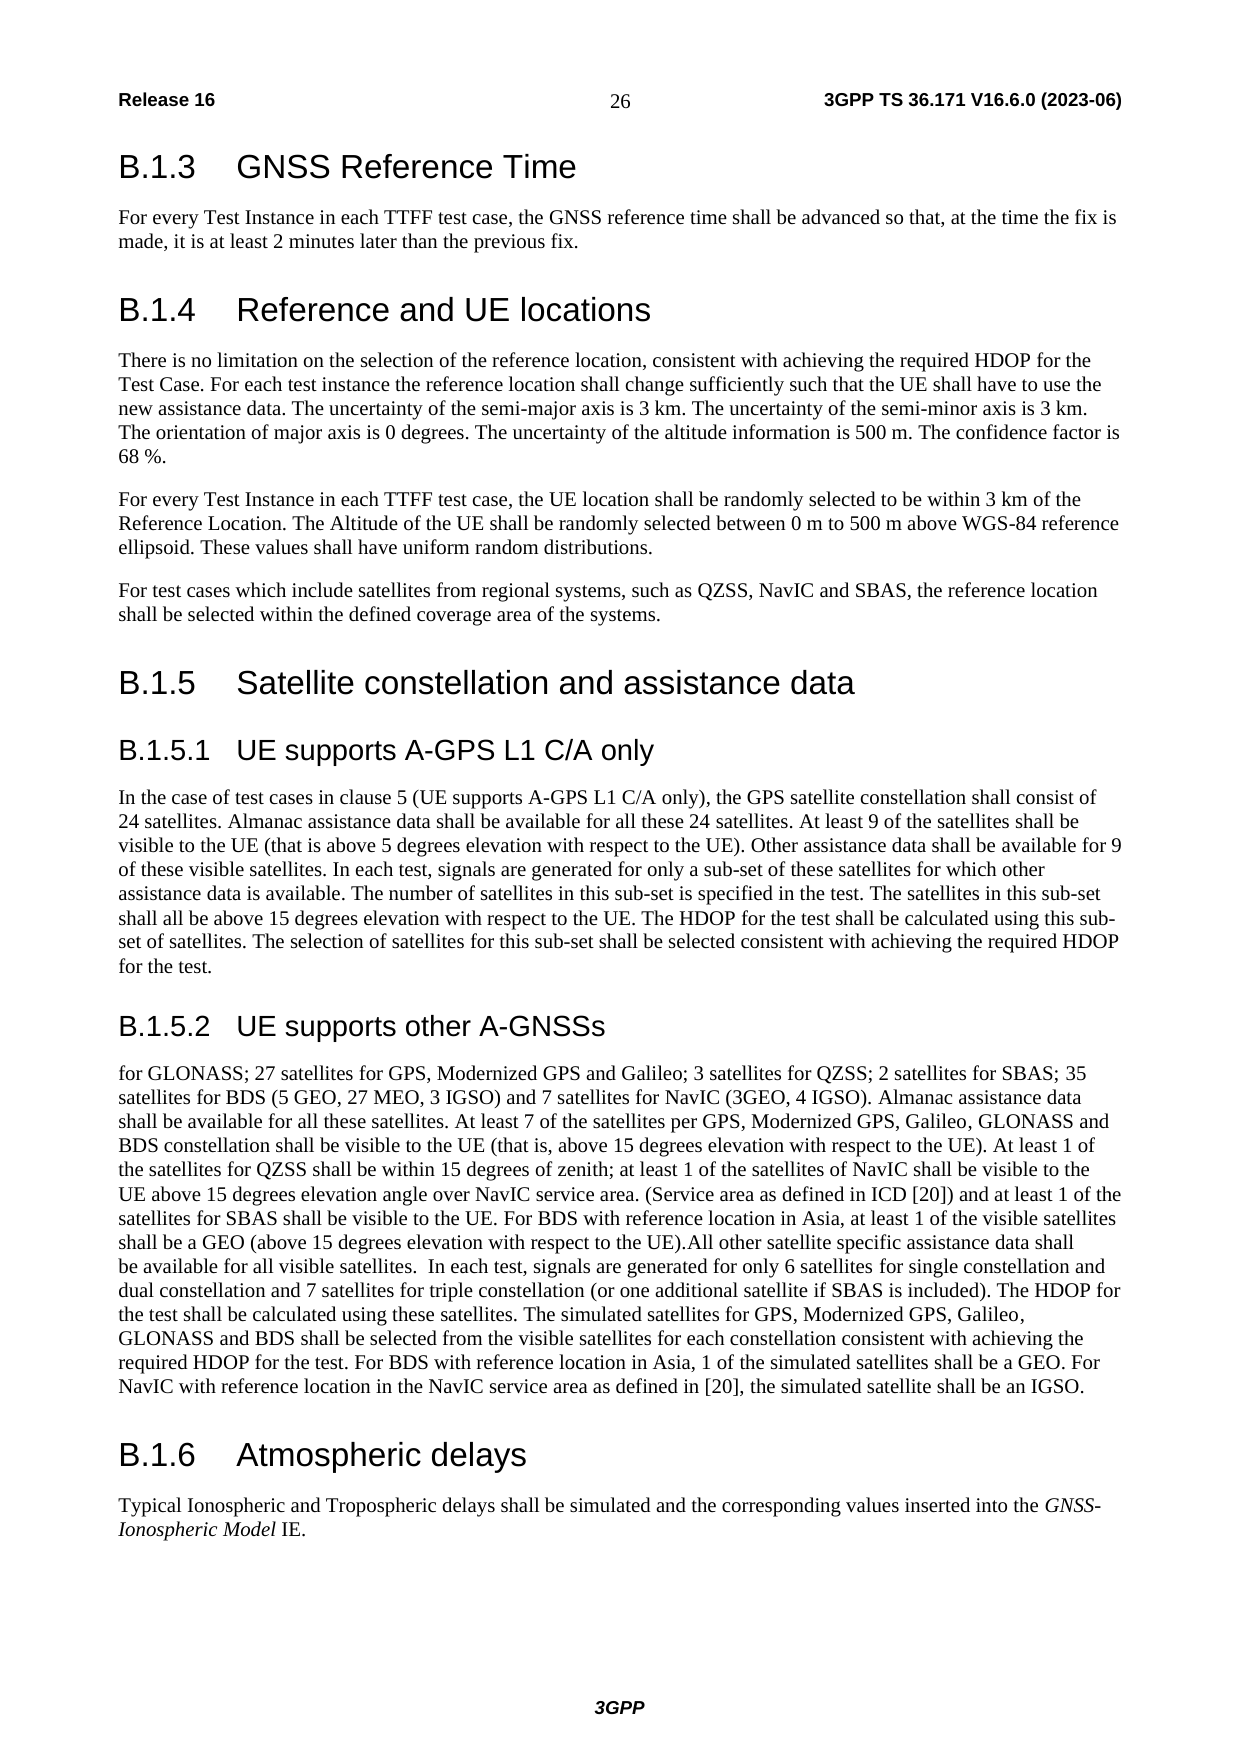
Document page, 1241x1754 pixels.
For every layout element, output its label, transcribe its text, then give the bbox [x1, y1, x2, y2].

subtitle B.1.3 GNSS Reference Time [118, 147, 1122, 186]
subtitle B.1.6 Atmospheric delays [118, 1436, 1122, 1474]
text In the case of test cases in clause 5 (UE supports A-GPS L1 C/A only), the GPS satellite constellation shall consist of 24 satellites. Almanac assistance data shall be available for all these 24 satellites. At least 9 of the satellites shall be visible to the UE (that is above 5 degrees elevation with respect to the UE). Other assistance data shall be available for 9 of these visible satellites. In each test, signals are generated for only a sub-set of these satellites for which other assistance data is available. The number of satellites in this sub-set is specified in the test. The satellites in this sub-set shall all be above 15 degrees elevation with respect to the UE. The HDOP for the test shall be calculated using this sub-set of satellites. The selection of satellites for this sub-set shall be selected consistent with achieving the required HDOP for the test. [118, 785, 1122, 978]
text For every Test Instance in each TTFF test case, the GNSS reference time shall be advanced so that, at the time the fix is made, it is at least 2 minutes later than the previous fix. [118, 205, 1122, 253]
subtitle B.1.4 Reference and UE locations [118, 290, 1122, 329]
text For every Test Instance in each TTFF test case, the UE location shall be randomly selected to be within 3 km of the Reference Location. The Altitude of the UE shall be randomly selected between 0 m to 500 m above WGS-84 reference ellipsoid. These values shall have uniform random distributions. [118, 487, 1122, 559]
text Typical Ionospheric and Tropospheric delays shall be simulated and the corresponding values inserted into the GNSS-Ionospheric Model IE. [118, 1493, 1122, 1541]
subtitle B.1.5 Satellite constellation and assistance data [118, 663, 1122, 702]
text For test cases which include satellites from regional systems, such as QZSS, NavIC and SBAS, the reference location shall be selected within the defined coverage area of the systems. [118, 577, 1122, 626]
text There is no limitation on the selection of the reference location, consistent with achieving the required HDOP for the Test Case. For each test instance the reference location shall change sufficiently such that the UE shall have to use the new assistance data. The uncertainty of the semi-major axis is 3 km. The uncertainty of the semi-minor axis is 3 km. The orientation of major axis is 0 degrees. The uncertainty of the altitude information is 500 m. The confidence factor is 68 %. [118, 347, 1122, 468]
subtitle B.1.5.1 UE supports A-GPS L1 C/A only [118, 733, 1122, 766]
text for GLONASS; 27 satellites for GPS, Modernized GPS and Galileo; 3 satellites for QZSS; 2 satellites for SBAS; 35 satellites for BDS (5 GEO, 27 MEO, 3 IGSO) and 7 satellites for NavIC (3GEO, 4 IGSO). Almanac assistance data shall be available for all these satellites. At least 7 of the satellites per GPS, Modernized GPS, Galileo, GLONASS and BDS constellation shall be visible to the UE (that is, above 15 degrees elevation with respect to the UE). At least 1 of the satellites for QZSS shall be within 15 degrees of zenith; at least 1 of the satellites of NavIC shall be visible to the UE above 15 degrees elevation angle over NavIC service area. (Service area as defined in ICD [20]) and at least 1 of the satellites for SBAS shall be visible to the UE. For BDS with reference location in Asia, at least 1 of the visible satellites shall be a GEO (above 15 degrees elevation with respect to the UE).All other satellite specific assistance data shall be available for all visible satellites. In each test, signals are generated for only 6 satellites for single constellation and dual constellation and 7 satellites for triple constellation (or one additional satellite if SBAS is included). The HDOP for the test shall be calculated using these satellites. The simulated satellites for GPS, Modernized GPS, Galileo, GLONASS and BDS shall be selected from the visible satellites for each constellation consistent with achieving the required HDOP for the test. For BDS with reference location in Asia, 1 of the simulated satellites shall be a GEO. For NavIC with reference location in the NavIC service area as defined in [20], the simulated satellite shall be an IGSO. [118, 1061, 1122, 1398]
subtitle B.1.5.2 UE supports other A-GNSSs [118, 1009, 1122, 1042]
